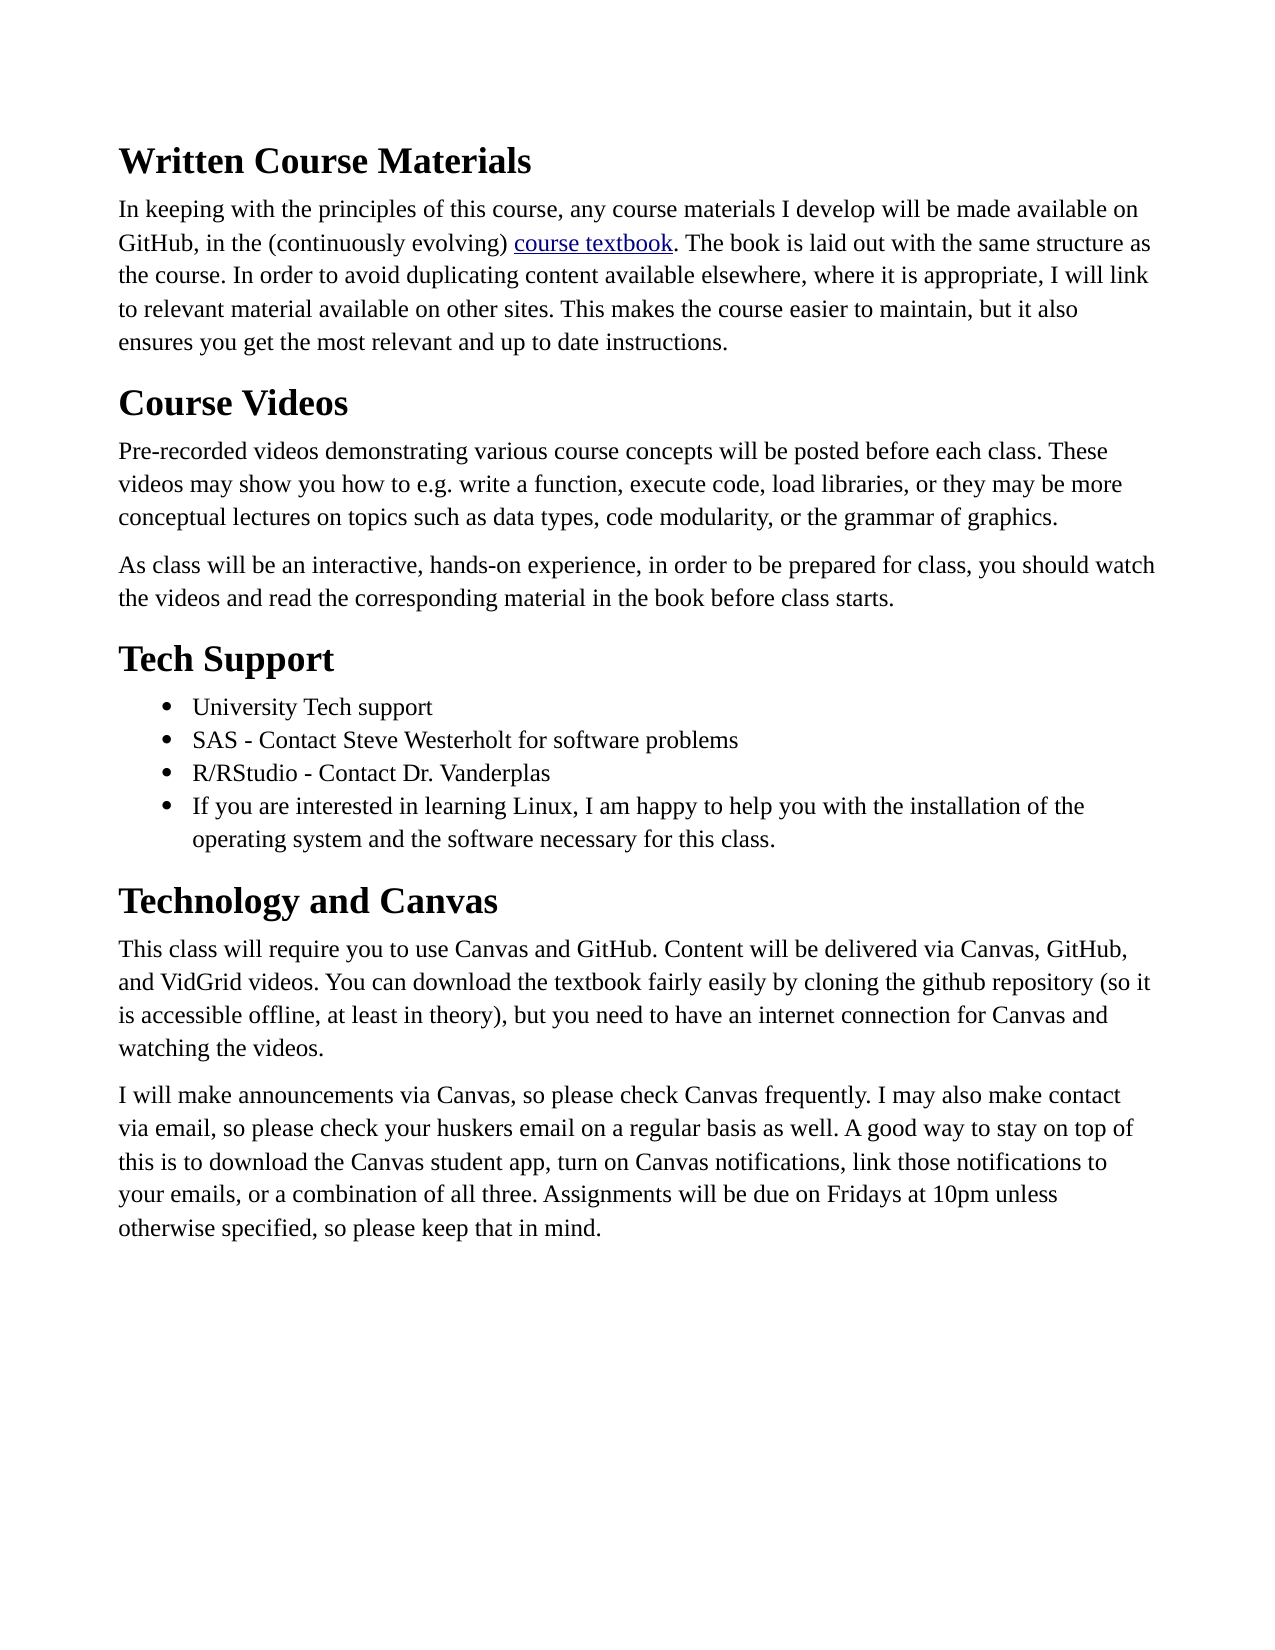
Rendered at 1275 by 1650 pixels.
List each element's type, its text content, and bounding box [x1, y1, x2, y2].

list If you are interested in learning Linux, I am happy to help you with the installation of the operating system and the software necessary for this class. [162, 791, 1157, 853]
subtitle Technology and Canvas [118, 878, 1157, 921]
text I will make announcements via Canvas, so please check Canvas frequently. I may also make contact via email, so please check your huskers email on a regular basis as well. A good way to stay on top of this is to download the Canvas student app, turn on Canvas notifications, link those notifications to your emails, or a combination of all three. Assignments will be due on Fridays at 10pm unless otherwise specified, so please keep that in mind. [118, 1081, 1157, 1241]
text In keeping with the principles of this course, any course materials I develop will be made available on GitHub, in the (continuously evolving) course textbook. The book is laid out with the same structure as the course. In order to avoid duplicating content available elsewhere, where it is appropriate, I will link to relevant material available on other sites. This makes the course easier to maintain, but it also ensures you get the most relevant and up to date instructions. [118, 194, 1157, 355]
subtitle Course Videos [118, 381, 1157, 424]
text This class will require you to use Canvas and GitHub. Content will be delivered via Canvas, GitHub, and VidGrid videos. You can download the textbook fairly easily by cloning the github repository (so it is accessible offline, at least in theory), but you need to have an internet connection for Canvas and watching the videos. [118, 934, 1157, 1062]
list SAS - Contact Steve Westerholt for software problems [162, 725, 1157, 754]
list R/RStudio - Contact Dr. Vanderplas [162, 758, 1157, 787]
list University Tech support [162, 692, 1157, 721]
text As class will be an interactive, hands-on experience, in order to be prepared for class, you should watch the videos and read the corresponding material in the book before class starts. [118, 550, 1157, 612]
subtitle Tech Support [118, 637, 1157, 680]
subtitle Written Course Materials [118, 139, 1157, 182]
text Pre-recorded videos demonstrating various course concepts will be posted before each class. These videos may show you how to e.g. write a function, execute code, load libraries, or they may be more conceptual lectures on topics such as data types, code modularity, or the grammar of graphics. [118, 436, 1157, 531]
